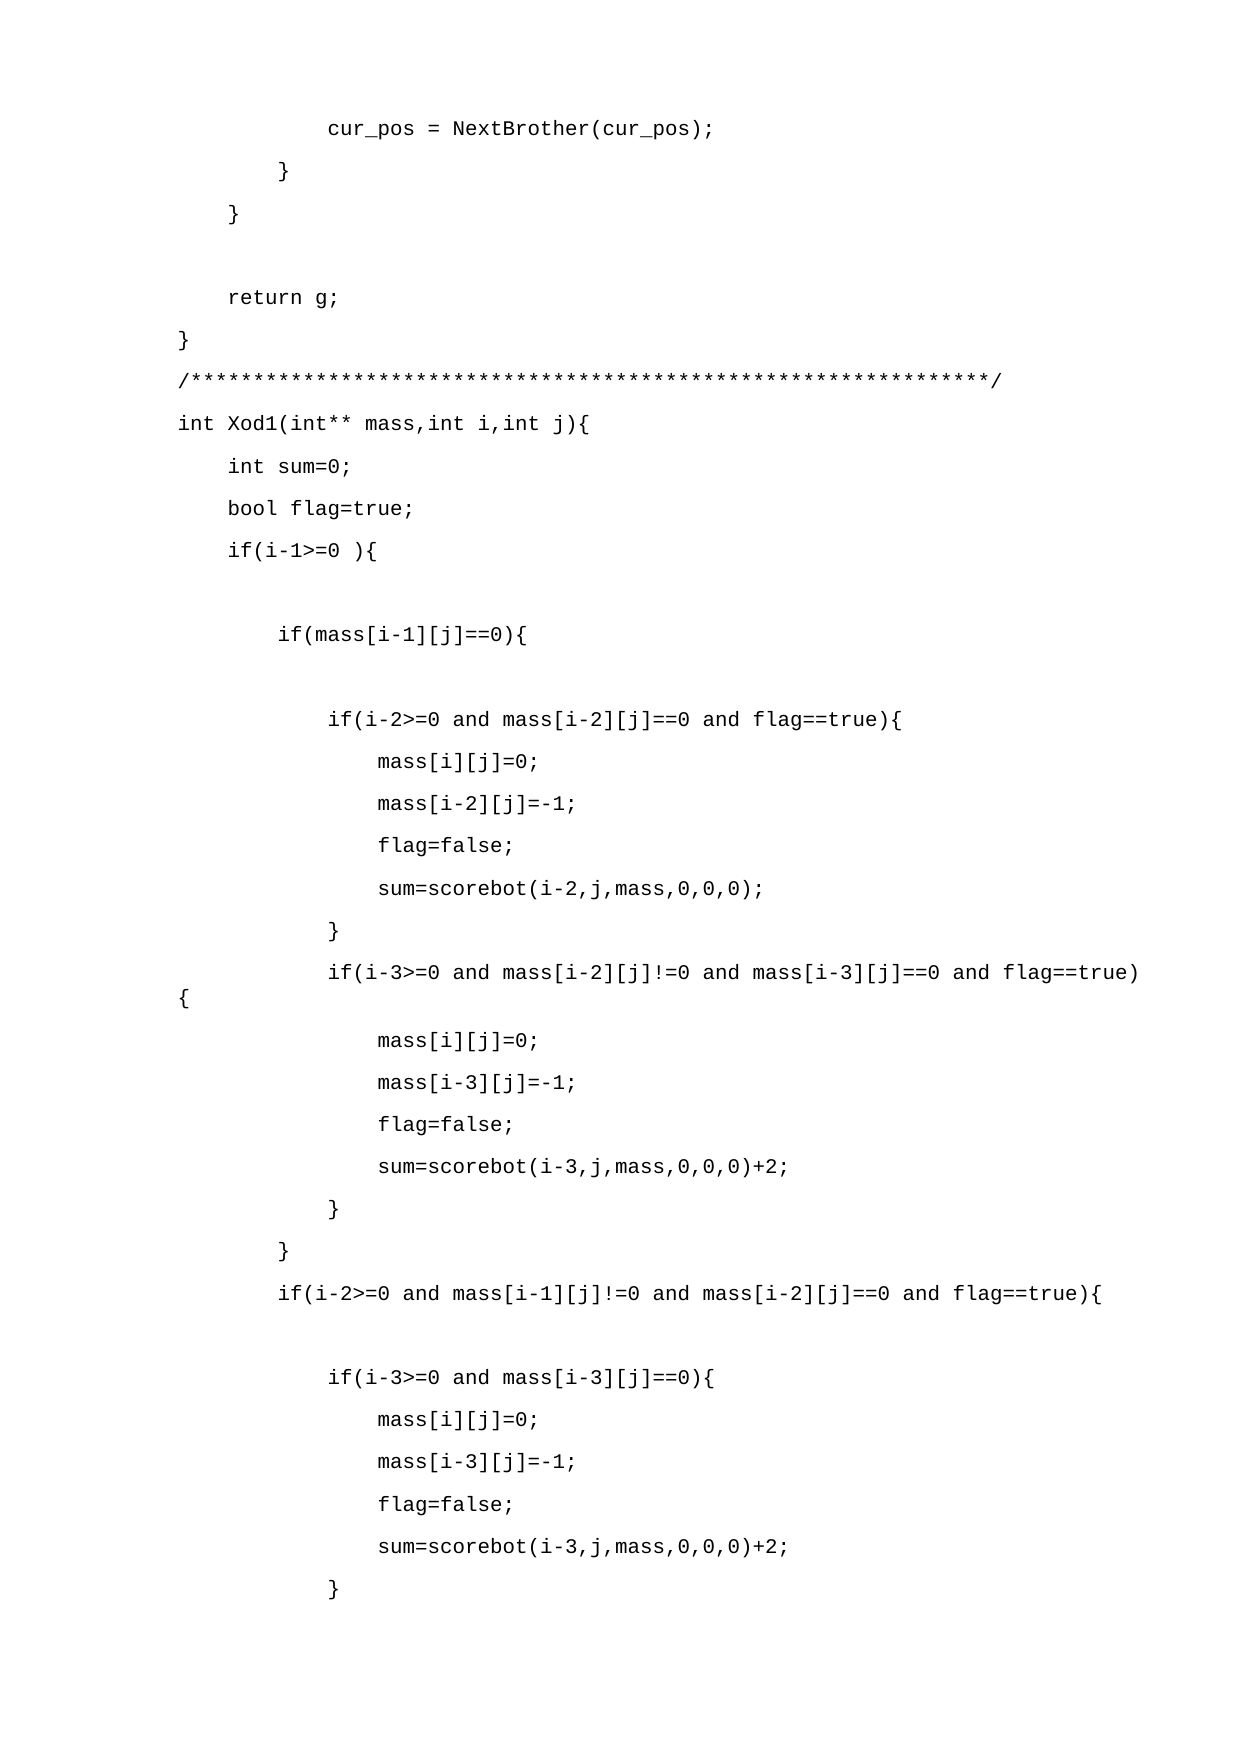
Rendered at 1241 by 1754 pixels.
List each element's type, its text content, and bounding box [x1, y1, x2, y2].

text mass[i-2][j]=-1; [177, 793, 1152, 817]
text } [177, 202, 1152, 226]
text sum=scorebot(i-2,j,mass,0,0,0); [177, 877, 1152, 901]
text } [177, 1578, 1152, 1602]
text int Xod1(int** mass,int i,int j){ [177, 413, 1152, 437]
text if(i-3>=0 and mass[i-2][j]!=0 and mass[i-3][j]==0 and flag==true){ [177, 962, 1152, 1011]
text } [177, 160, 1152, 184]
text int sum=0; [177, 456, 1152, 479]
text flag=false; [177, 835, 1152, 859]
text mass[i][j]=0; [177, 751, 1152, 774]
text if(i-2>=0 and mass[i-1][j]!=0 and mass[i-2][j]==0 and flag==true){ [177, 1283, 1152, 1306]
text sum=scorebot(i-3,j,mass,0,0,0)+2; [177, 1156, 1152, 1180]
text flag=false; [177, 1494, 1152, 1517]
text /****************************************************************/ [177, 371, 1152, 395]
text } [177, 329, 1152, 353]
text return g; [177, 287, 1152, 311]
text sum=scorebot(i-3,j,mass,0,0,0)+2; [177, 1536, 1152, 1559]
text bool flag=true; [177, 498, 1152, 521]
text } [177, 1241, 1152, 1264]
text flag=false; [177, 1114, 1152, 1138]
text } [177, 1198, 1152, 1222]
text mass[i][j]=0; [177, 1029, 1152, 1053]
text cur_pos = NextBrother(cur_pos); [177, 118, 1152, 142]
text mass[i][j]=0; [177, 1409, 1152, 1433]
text if(i-1>=0 ){ [177, 540, 1152, 564]
text if(i-2>=0 and mass[i-2][j]==0 and flag==true){ [177, 709, 1152, 732]
text mass[i-3][j]=-1; [177, 1451, 1152, 1475]
text if(i-3>=0 and mass[i-3][j]==0){ [177, 1367, 1152, 1391]
text } [177, 920, 1152, 943]
text mass[i-3][j]=-1; [177, 1072, 1152, 1095]
text if(mass[i-1][j]==0){ [177, 624, 1152, 648]
